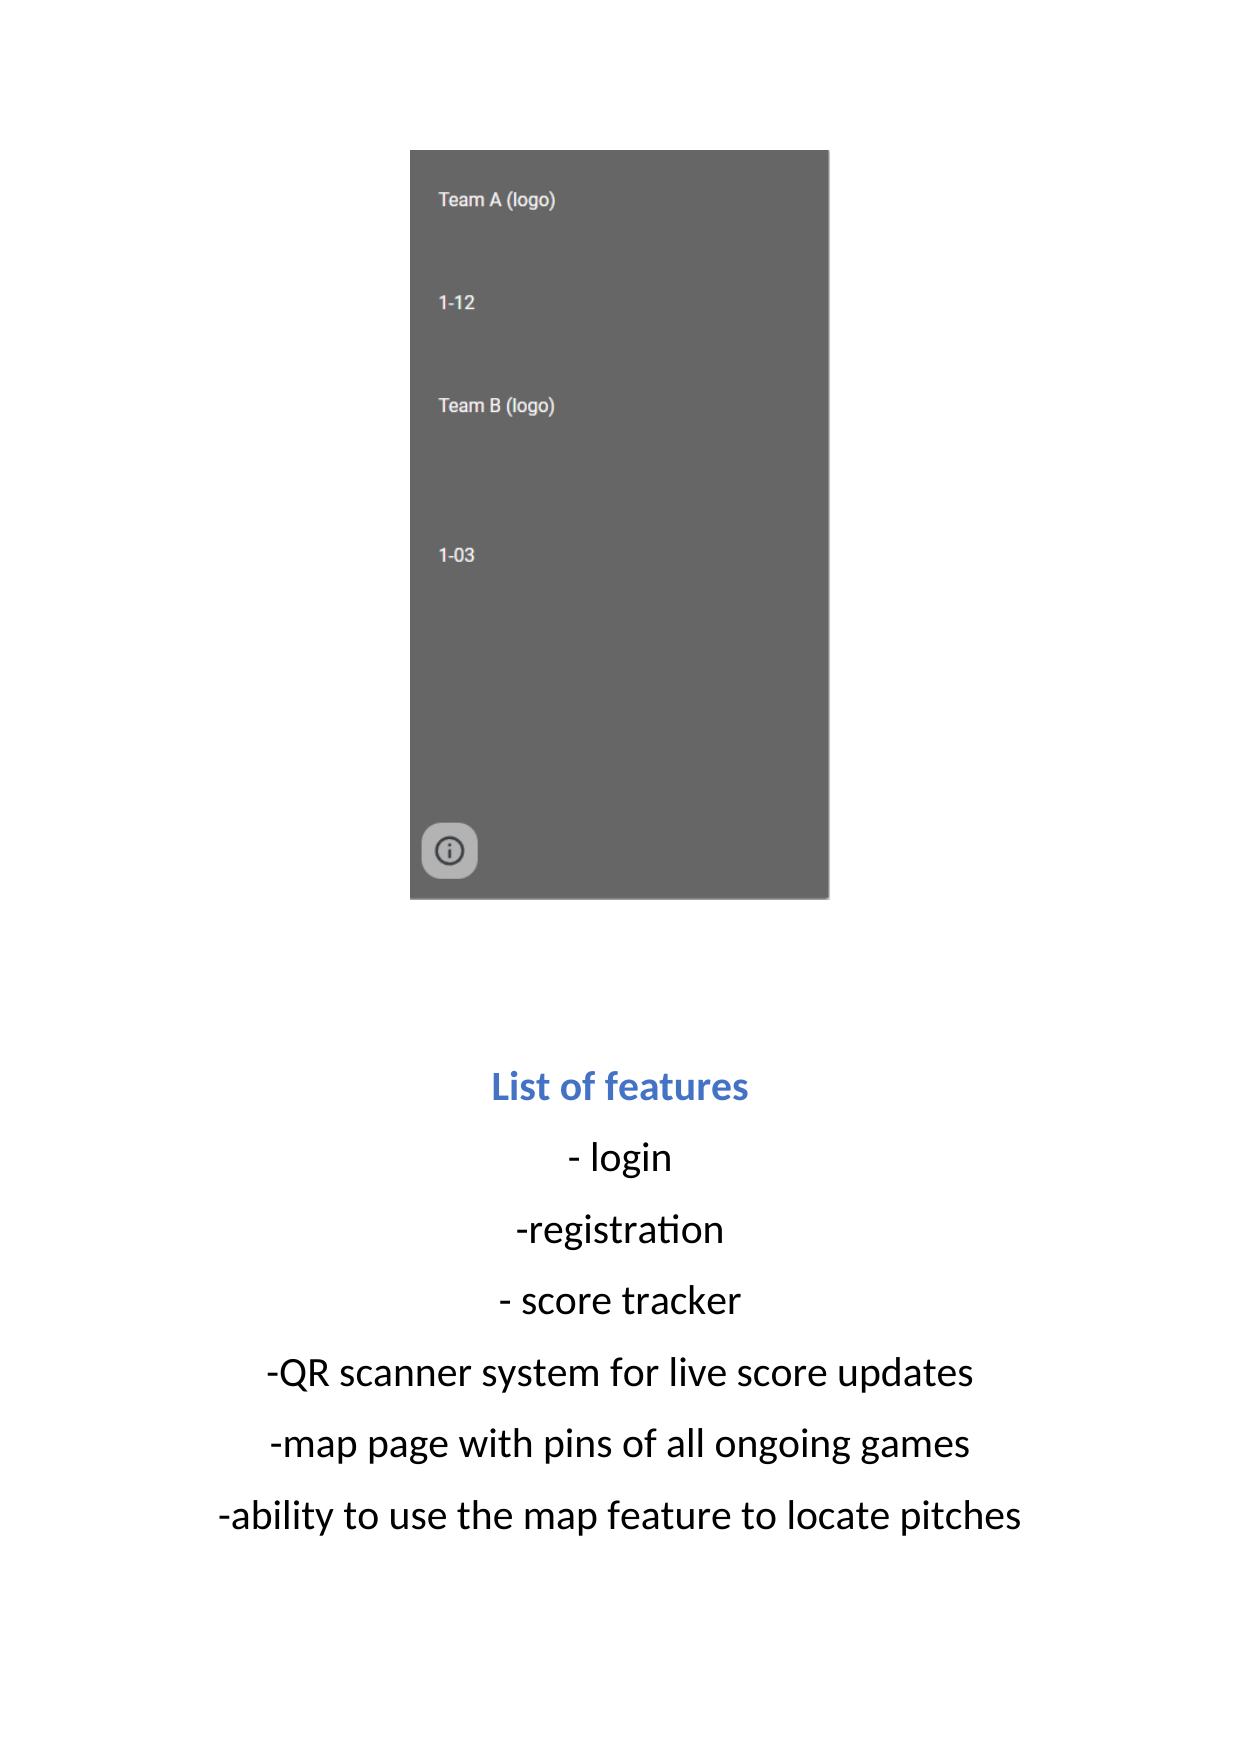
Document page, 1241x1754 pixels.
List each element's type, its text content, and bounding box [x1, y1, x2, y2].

text -map page with pins of all ongoing games [150, 1417, 1090, 1468]
text - score tracker [150, 1274, 1090, 1325]
text -QR scanner system for live score updates [150, 1346, 1090, 1397]
text - login [150, 1131, 1090, 1182]
text -ability to use the map feature to locate pitches [150, 1489, 1090, 1540]
text List of features [150, 1059, 1090, 1110]
text -registration [150, 1203, 1090, 1253]
